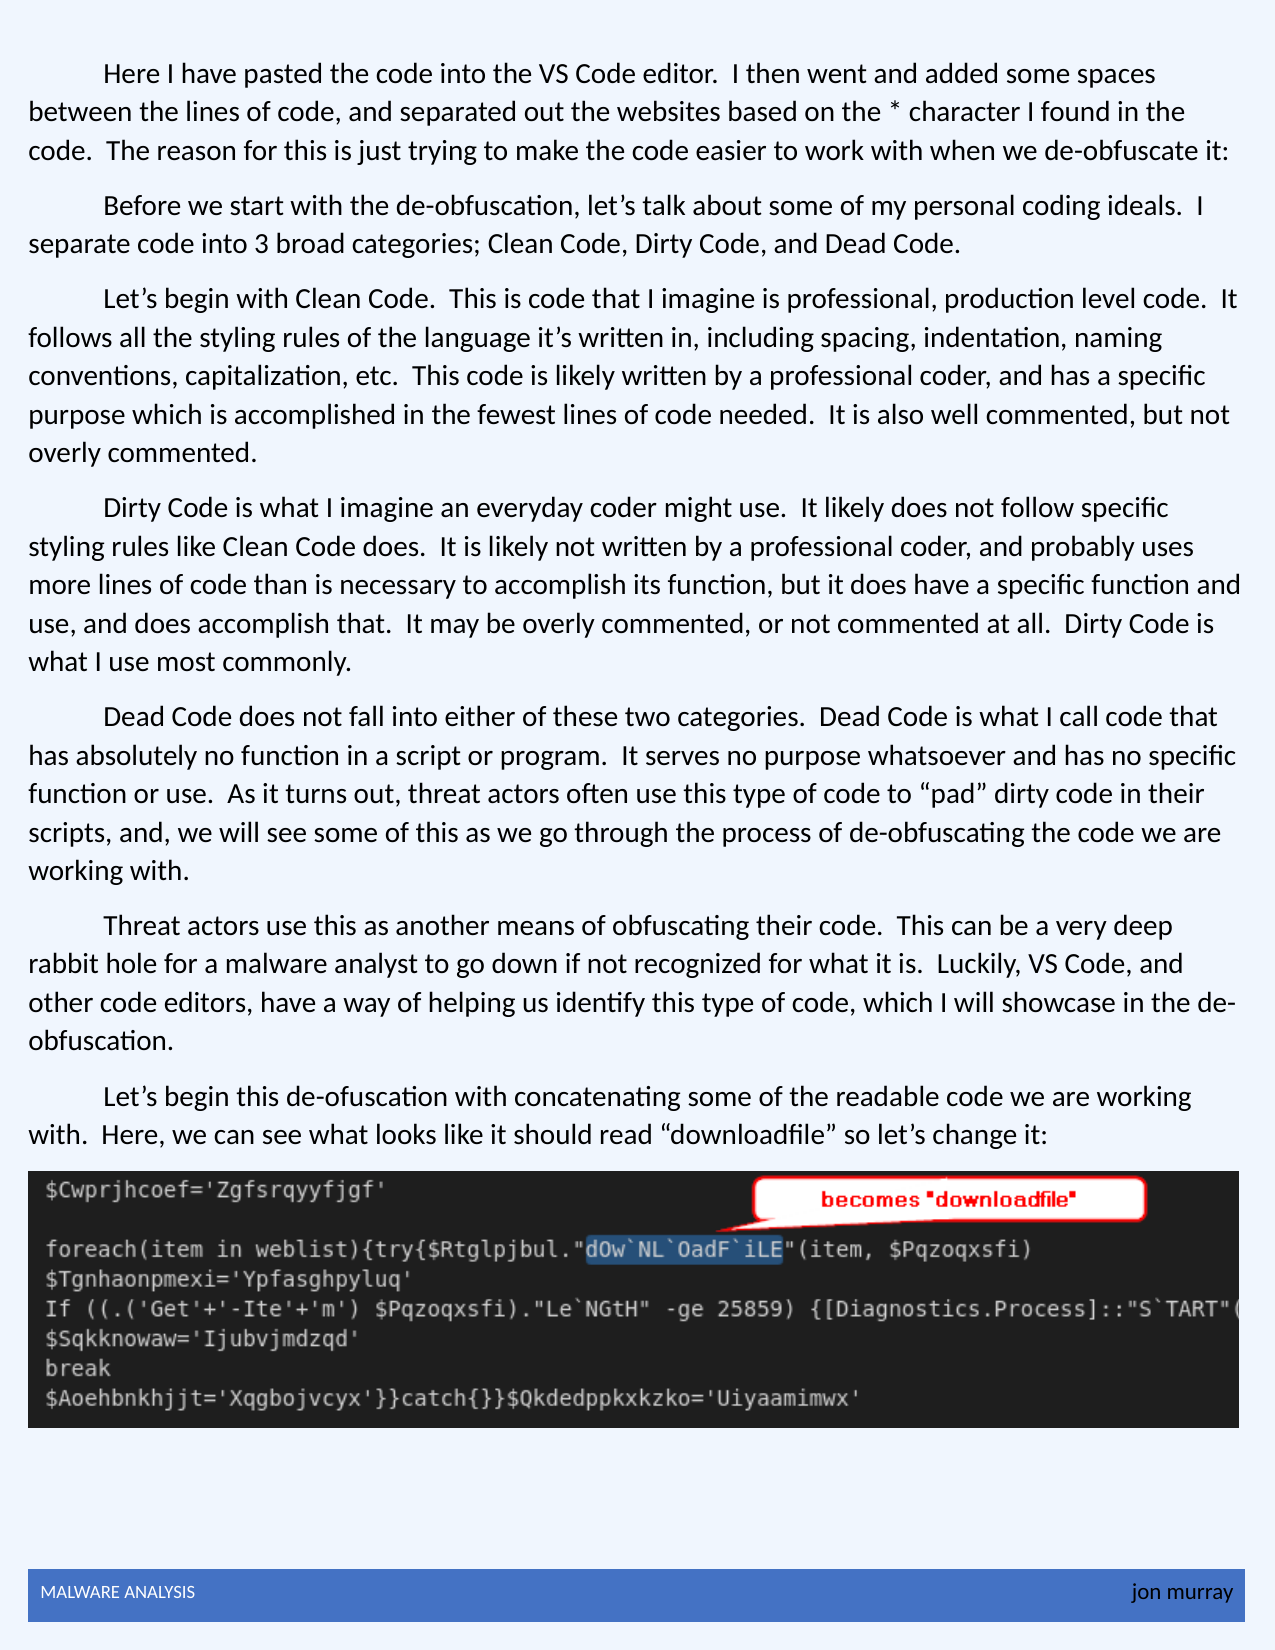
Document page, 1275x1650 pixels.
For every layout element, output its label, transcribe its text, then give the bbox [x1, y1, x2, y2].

text Dead Code does not fall into either of these two categories. Dead Code is what I call code that has absolutely no function in a script or program. It serves no purpose whatsoever and has no specific function or use. As it turns out, threat actors often use this type of code to “pad” dirty code in their scripts, and, we will see some of this as we go through the process of de-obfuscating the code we are working with. [28, 698, 1245, 888]
text Here I have pasted the code into the VS Code editor. I then went and added some spaces between the lines of code, and separated out the websites based on the * character I found in the code. The reason for this is just trying to make the code easier to work with when we de-obfuscate it: [28, 55, 1245, 168]
text Let’s begin with Clean Code. This is code that I imagine is professional, production level code. It follows all the styling rules of the language it’s written in, including spacing, indentation, naming conventions, capitalization, etc. This code is likely written by a professional coder, and has a specific purpose which is accomplished in the fewest lines of code needed. It is also well commented, but not overly commented. [28, 281, 1245, 470]
text Threat actors use this as another means of obfuscating their code. This can be a very deep rabbit hole for a malware analyst to go down if not recognized for what it is. Luckily, VS Code, and other code editors, have a way of helping us identify this type of code, which I will showcase in the de-obfuscation. [28, 907, 1245, 1058]
text Before we start with the de-obfuscation, let’s talk about some of my personal coding ideals. I separate code into 3 broad categories; Clean Code, Dirty Code, and Dead Code. [28, 187, 1245, 261]
text Let’s begin this de-ofuscation with concatenating some of the readable code we are working with. Here, we can see what looks like it should read “downloadfile” so let’s change it: [28, 1078, 1245, 1152]
picture [28, 1171, 1239, 1428]
text Dirty Code is what I imagine an everyday coder might use. It likely does not follow specific styling rules like Clean Code does. It is likely not written by a professional coder, and probably uses more lines of code than is necessary to accomplish its function, but it does have a specific function and use, and does accomplish that. It may be overly commented, or not commented at all. Dirty Code is what I use most commonly. [28, 489, 1245, 679]
